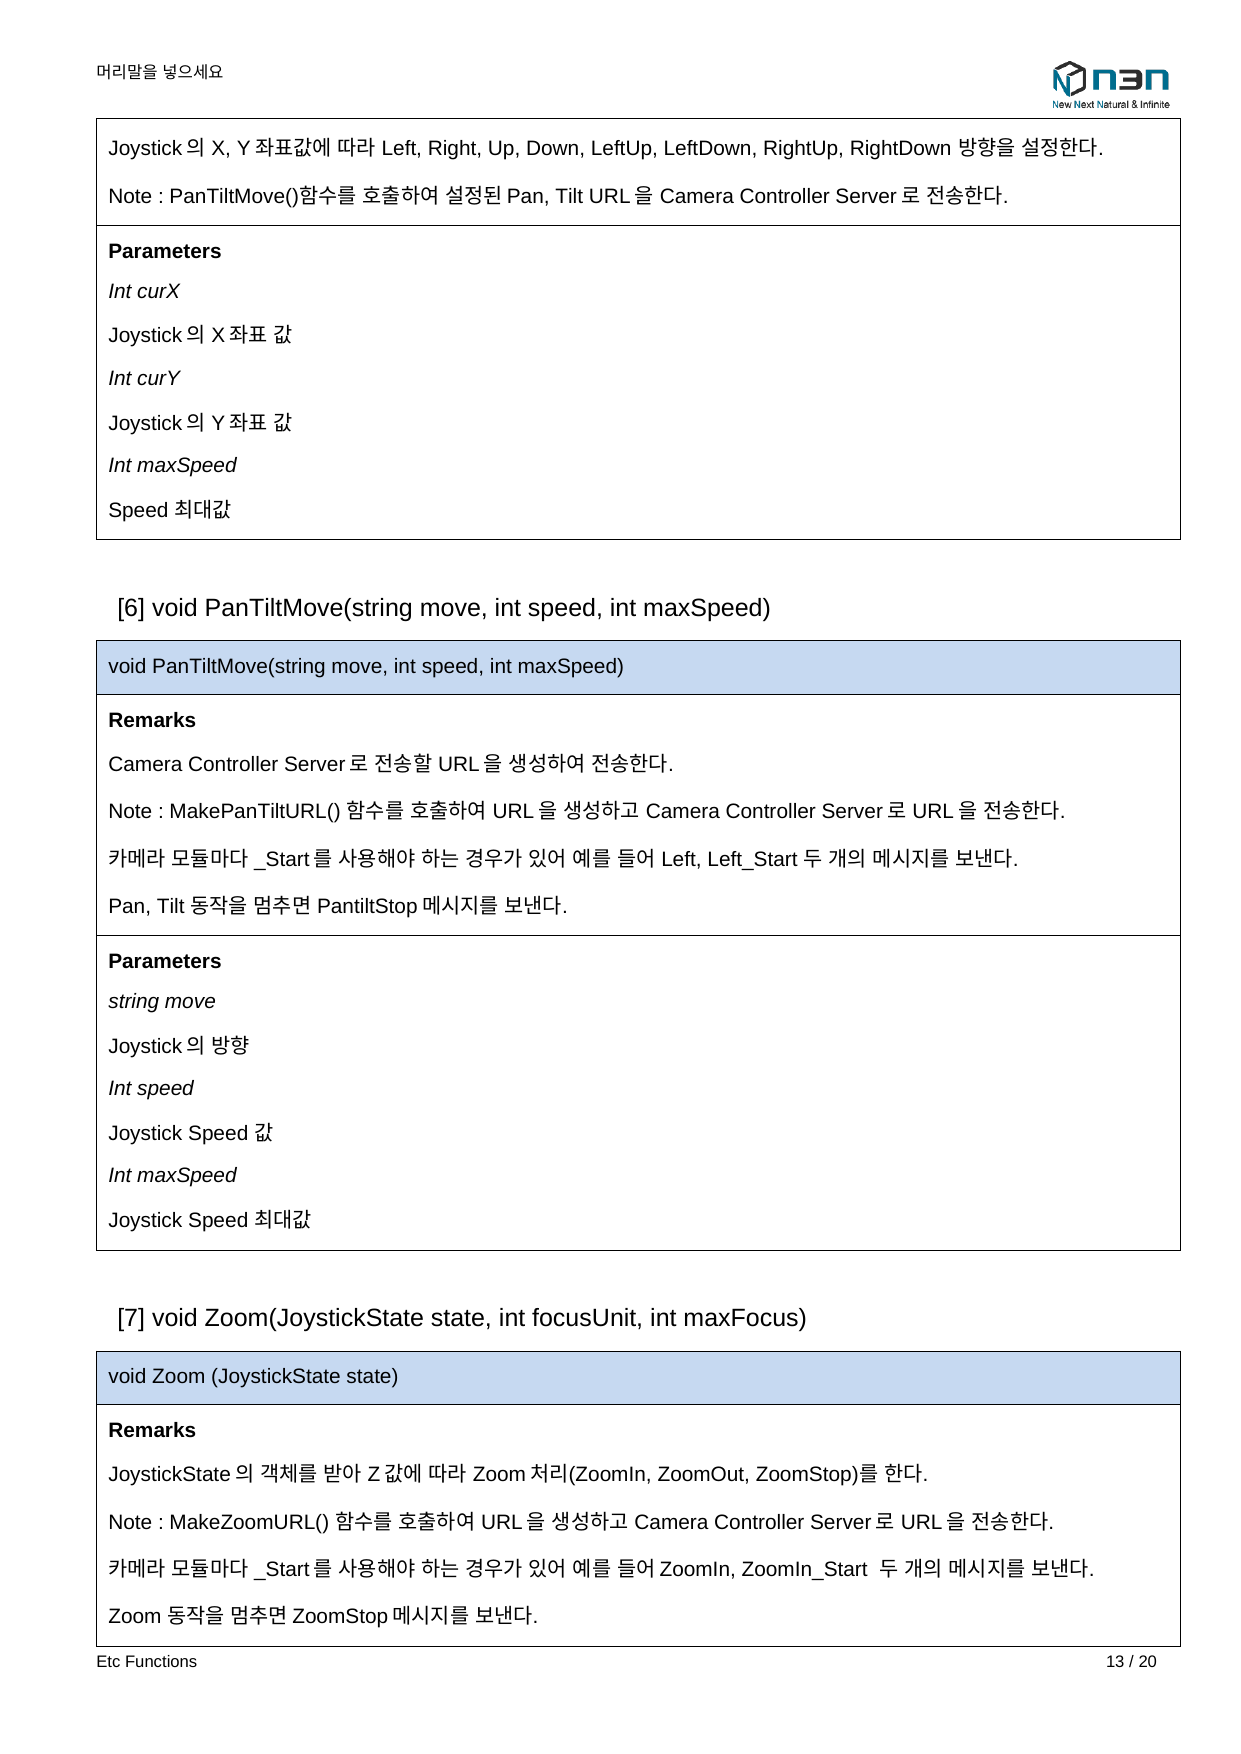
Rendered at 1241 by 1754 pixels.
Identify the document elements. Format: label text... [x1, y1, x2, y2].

table_cell Parameters Int curX Joystick의 X좌표 값 Int curY Joystick의 Y좌표 값 Int maxSpeed Speed 최대값 [97, 226, 1180, 539]
subtitle [7] void Zoom(JoystickState state, int focusUnit, int maxFocus) [117, 1303, 1160, 1332]
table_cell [97, 119, 1180, 225]
table_header void PanTiltMove(string move, int speed, int maxSpeed) [97, 641, 1180, 694]
table_cell Parameters string move Joystick의 방향 Int speed Joystick Speed 값 Int maxSpeed Joystick Speed 최대값 [97, 936, 1180, 1249]
subtitle [6] void PanTiltMove(string move, int speed, int maxSpeed) [117, 593, 1160, 622]
table_cell Remarks Camera Controller Server로 전송할 URL을 생성하여 전송한다. Note : MakePanTiltURL() 함수를 호출하여 URL을 생성하고 Camera Controller Server로 URL을 전송한다. 카메라 모듈마다 _Start를 사용해야 하는 경우가 있어 예를 들어 Left, Left_Start 두 개의 메시지를 보낸다. Pan, Tilt 동작을 멈추면 PantiltStop메시지를 보낸다. [97, 695, 1180, 935]
table_cell Remarks JoystickState의 객체를 받아 Z값에 따라 Zoom처리(ZoomIn, ZoomOut, ZoomStop)를 한다. Note : MakeZoomURL() 함수를 호출하여 URL을 생성하고 Camera Controller Server로 URL을 전송한다. 카메라 모듈마다 _Start를 사용해야 하는 경우가 있어 예를 들어ZoomIn, ZoomIn_Start 두 개의 메시지를 보낸다. Zoom 동작을 멈추면ZoomStop메시지를 보낸다. [97, 1405, 1180, 1646]
picture [1046, 60, 1176, 112]
table_header void Zoom (JoystickState state) [97, 1352, 1180, 1404]
